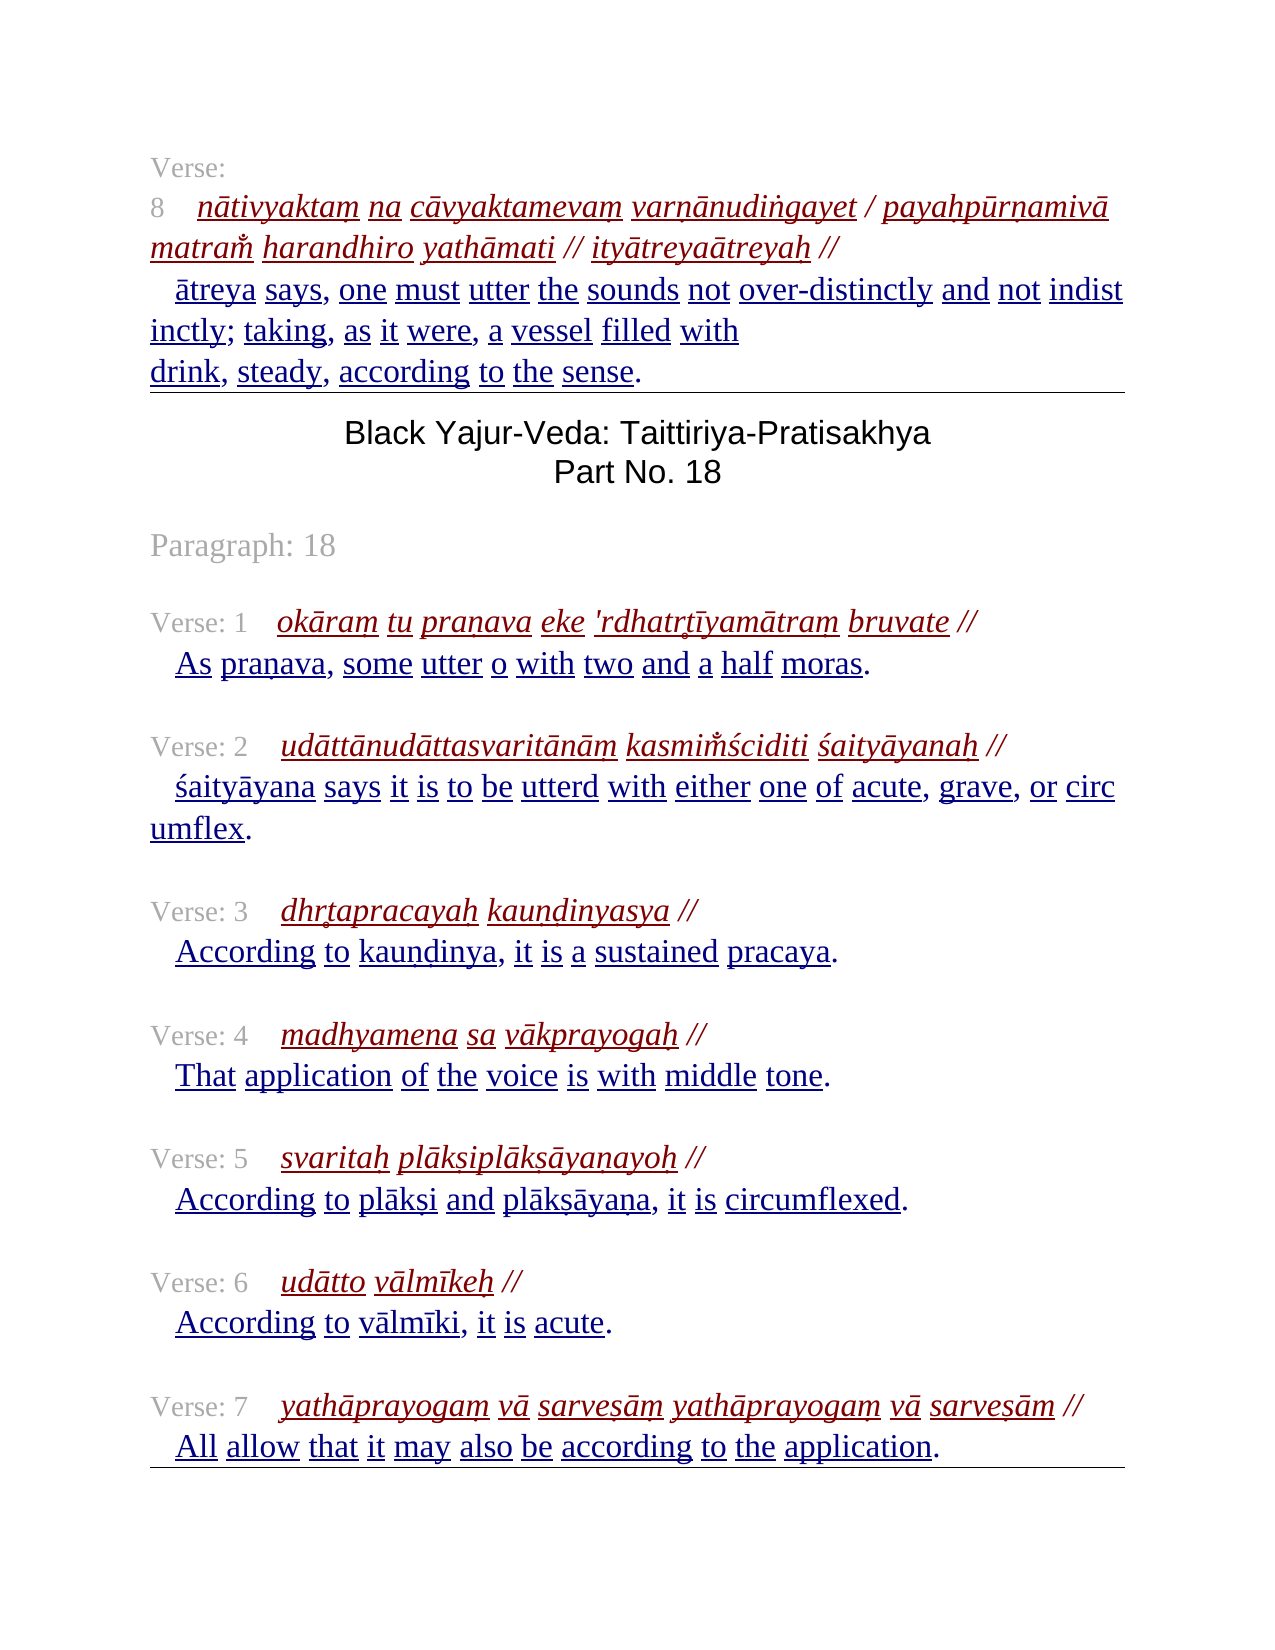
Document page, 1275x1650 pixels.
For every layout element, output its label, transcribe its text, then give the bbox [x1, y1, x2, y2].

subtitle Black Yajur-Veda: Taittiriya-Pratisakhya Part No. 18 [150, 413, 1125, 490]
text Paragraph: 18 Verse: 1 okāraṃ tu praṇava eke 'rdhatr̥tīyamātraṃ bruvate // As praṇava, some utter o with two and a half moras. Verse: 2 udāttānudāttasvaritānāṃ kasmim̐ściditi śaityāyanaḥ // śaityāyana says it is to be utterd with either one of acute, grave, or circumflex. Verse: 3 dhr̥tapracayaḥ kauṇḍinyasya // According to kauṇḍinya, it is a sustained pracaya. Verse: 4 madhyamena sa vākprayogaḥ // That application of the voice is with middle tone. Verse: 5 svaritaḥ plākṣiplākṣāyaṇayoḥ // According to plākṣi and plākṣāyaṇa, it is circumflexed. Verse: 6 udātto vālmīkeḥ // According to vālmīki, it is acute. Verse: 7 yathāprayogaṃ vā sarveṣāṃ yathāprayogaṃ vā sarveṣām // All allow that it may also be according to the application. [150, 490, 1125, 1467]
